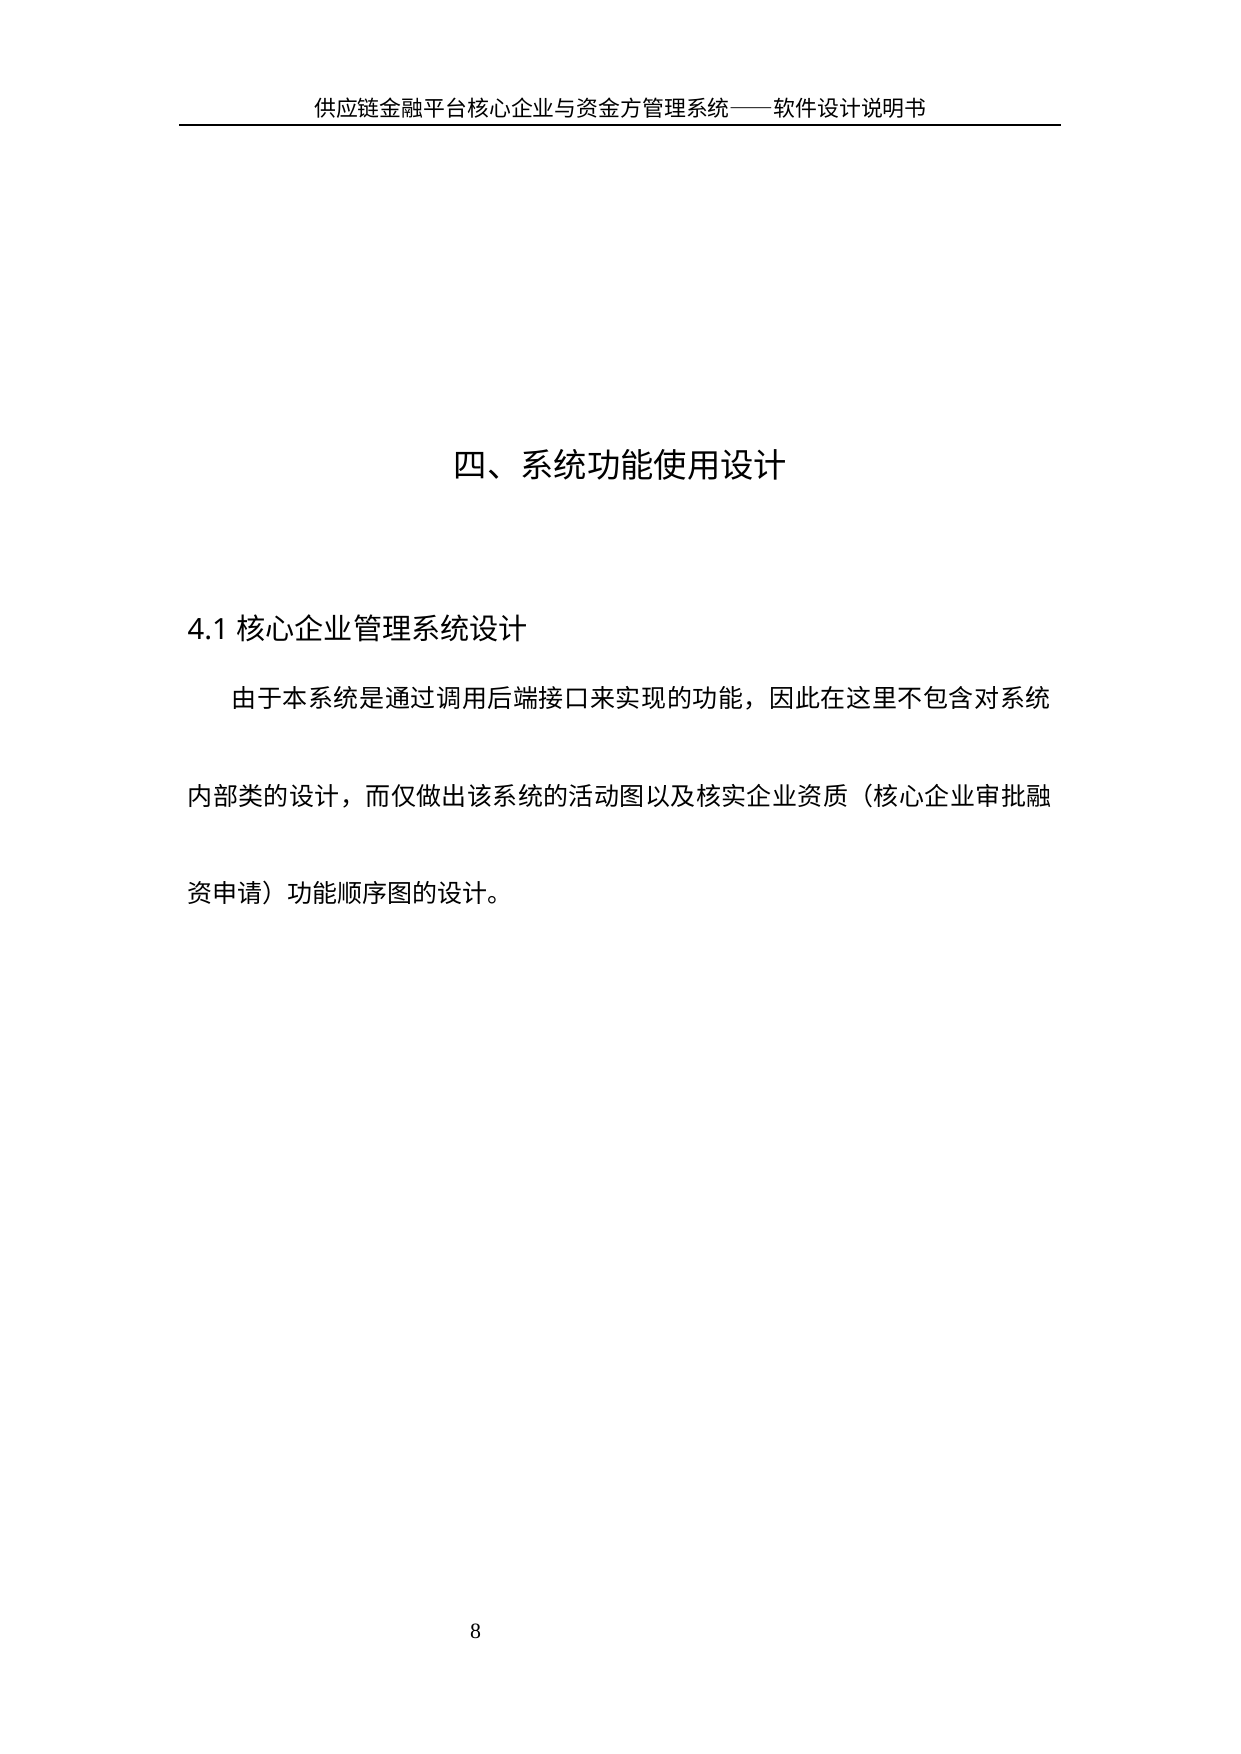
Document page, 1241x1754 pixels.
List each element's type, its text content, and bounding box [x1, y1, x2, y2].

text 由于本系统是通过调用后端接口来实现的功能，因此在这里不包含对系统内部类的设计，而仅做出该系统的活动图以及核实企业资质（核心企业审批融资申请）功能顺序图的设计。 [187, 664, 1053, 924]
subtitle 四、系统功能使用设计 [187, 431, 1053, 496]
subtitle 4.1 核心企业管理系统设计 [187, 594, 1053, 659]
